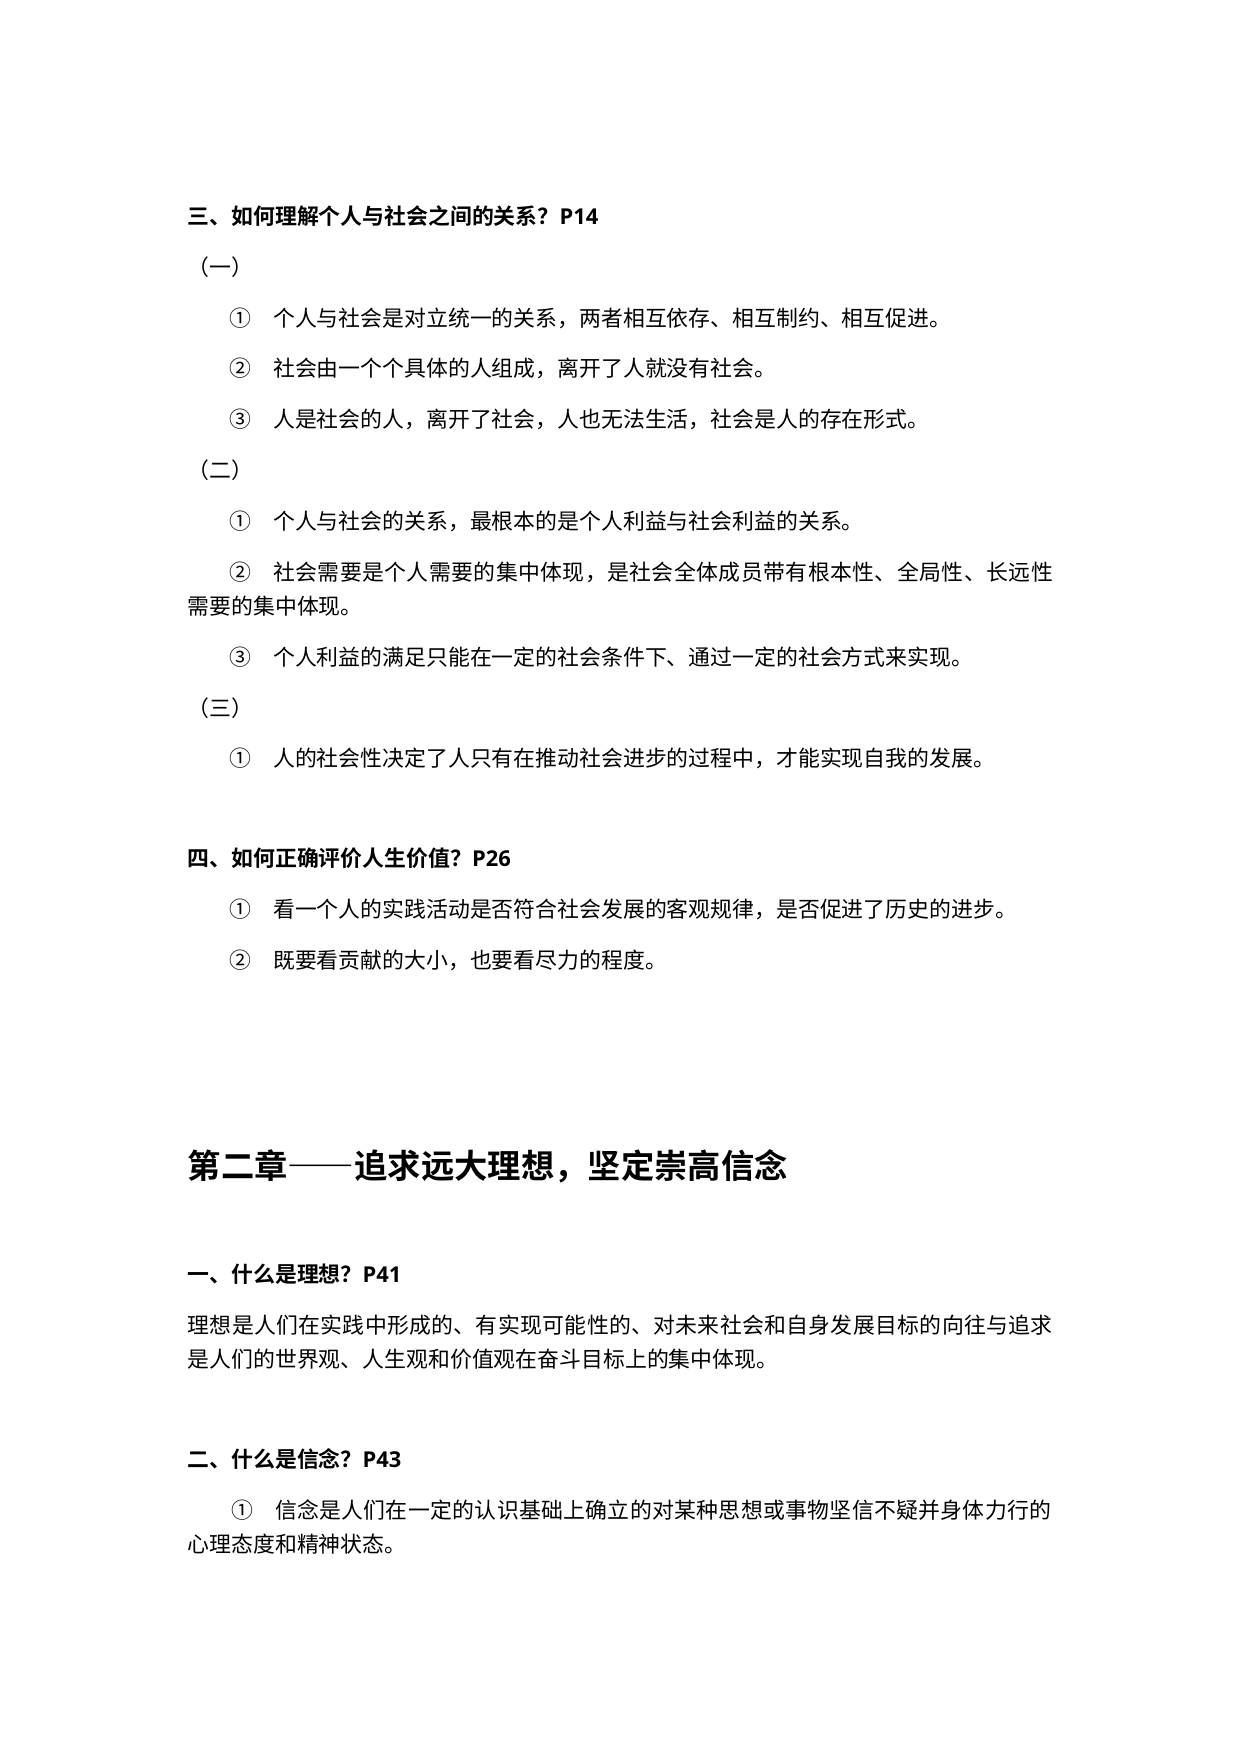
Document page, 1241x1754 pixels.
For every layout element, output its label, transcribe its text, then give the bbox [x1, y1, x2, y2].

list 人的社会性决定了人只有在推动社会进步的过程中，才能实现自我的发展。 [187, 741, 1053, 773]
list 看一个人的实践活动是否符合社会发展的客观规律，是否促进了历史的进步。 [187, 892, 1053, 923]
text 理想是人们在实践中形成的、有实现可能性的、对未来社会和自身发展目标的向往与追求，是人们的世界观、人生观和价值观在奋斗目标上的集中体现。 [187, 1308, 1053, 1374]
text （二） [187, 453, 1053, 485]
list 信念是人们在一定的认识基础上确立的对某种思想或事物坚信不疑并身体力行的心理态度和精神状态。 [187, 1493, 1053, 1559]
list 个人与社会的关系，最根本的是个人利益与社会利益的关系。 [187, 504, 1053, 536]
list 人是社会的人，离开了社会，人也无法生活，社会是人的存在形式。 [187, 402, 1053, 434]
list 如何理解个人与社会之间的关系？P14 [187, 199, 1053, 231]
text 一、什么是理想？P41 [187, 1257, 1053, 1289]
text （三） [187, 691, 1053, 722]
text （一） [187, 250, 1053, 281]
list 社会需要是个人需要的集中体现，是社会全体成员带有根本性、全局性、长远性需要的集中体现。 [187, 555, 1053, 621]
list 个人与社会是对立统一的关系，两者相互依存、相互制约、相互促进。 [187, 301, 1053, 332]
list 个人利益的满足只能在一定的社会条件下、通过一定的社会方式来实现。 [187, 640, 1053, 671]
text 第二章——追求远大理想，坚定崇高信念 [187, 1140, 1053, 1188]
list 既要看贡献的大小，也要看尽力的程度。 [187, 943, 1053, 974]
text 四、如何正确评价人生价值？P26 [187, 841, 1053, 873]
list 社会由一个个具体的人组成，离开了人就没有社会。 [187, 351, 1053, 383]
text 二、什么是信念？P43 [187, 1442, 1053, 1474]
